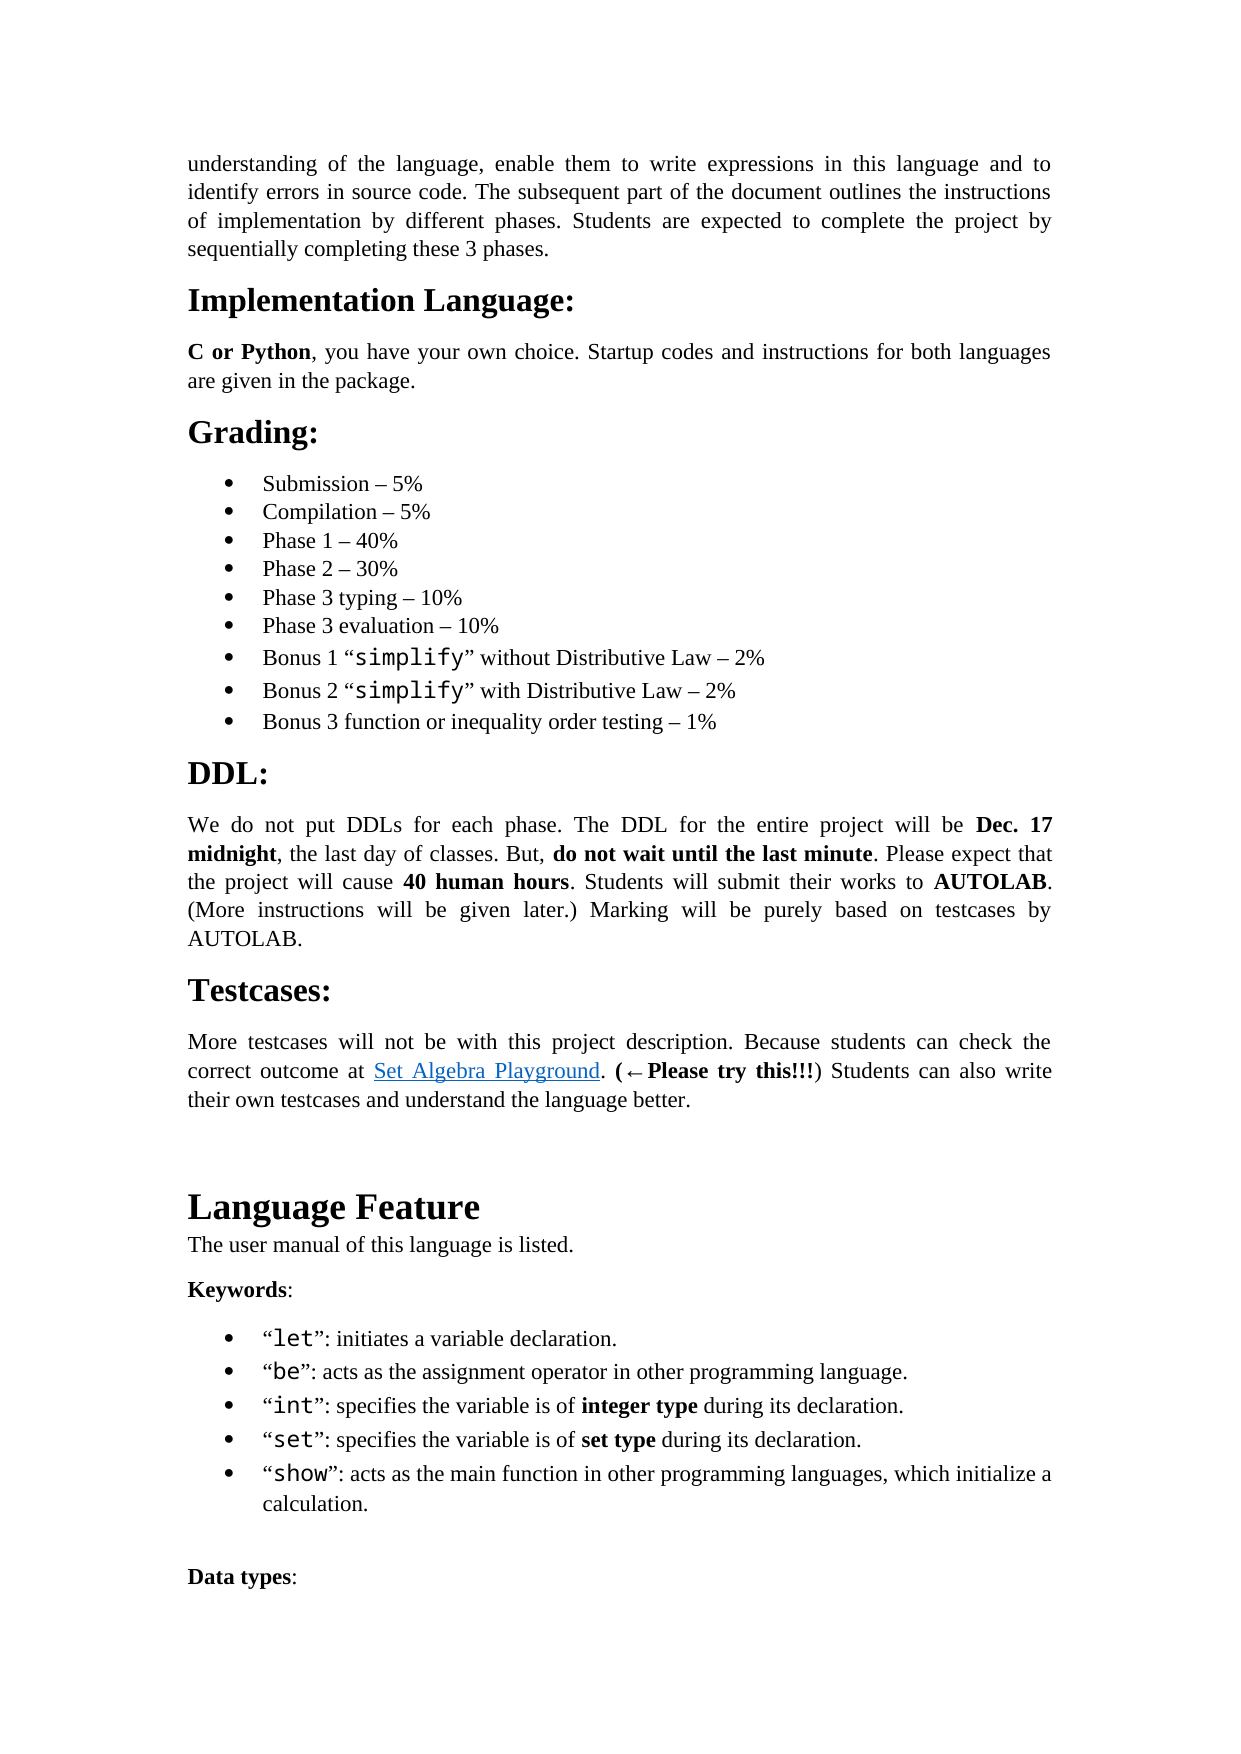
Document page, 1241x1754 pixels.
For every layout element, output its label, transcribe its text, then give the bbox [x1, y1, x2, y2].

list Phase 1 – 40% [225, 527, 1053, 553]
list Bonus 2 “simplify” with Distributive Law – 2% [225, 674, 1053, 706]
list “let”: initiates a variable declaration. [225, 1322, 1053, 1353]
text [187, 150, 1053, 262]
text C or Python, you have your own choice. Startup codes and instructions for both languages are given in the package. [187, 338, 1053, 393]
list “set”: specifies the variable is of set type during its declaration. [225, 1423, 1053, 1454]
list Phase 2 – 30% [225, 555, 1053, 582]
list “be”: acts as the assignment operator in other programming language. [225, 1355, 1053, 1387]
list Compilation – 5% [225, 498, 1053, 525]
list “show”: acts as the main function in other programming languages, which initialize a calculation. [225, 1457, 1053, 1516]
text DDL: [187, 753, 1053, 792]
text The user manual of this language is listed. [187, 1231, 1053, 1258]
list Phase 3 evaluation – 10% [225, 612, 1053, 638]
subtitle Language Feature [187, 1185, 1053, 1228]
list Bonus 1 “simplify” without Distributive Law – 2% [225, 641, 1053, 672]
list Phase 3 typing – 10% [225, 584, 1053, 610]
text Grading: [187, 412, 1053, 450]
list “int”: specifies the variable is of integer type during its declaration. [225, 1389, 1053, 1420]
list Bonus 3 function or inequality order testing – 1% [225, 708, 1053, 734]
text Testcases: [187, 970, 1053, 1008]
list Submission – 5% [225, 470, 1053, 496]
text Keywords: [187, 1276, 1053, 1303]
text Implementation Language: [187, 280, 1053, 319]
text Data types: [187, 1563, 1053, 1590]
text More testcases will not be with this project description. Because students can check the correct outcome at Set Algebra Playground. (Please try this!!!) Students can also write their own testcases and understand the language better. [187, 1028, 1053, 1113]
text We do not put DDLs for each phase. The DDL for the entire project will be Dec. 17 midnight, the last day of classes. But, do not wait until the last minute. Please expect that the project will cause 40 human hours. Students will submit their works to AUTOLAB. (More instructions will be given later.) Marking will be purely based on testcases by AUTOLAB. [187, 811, 1053, 951]
